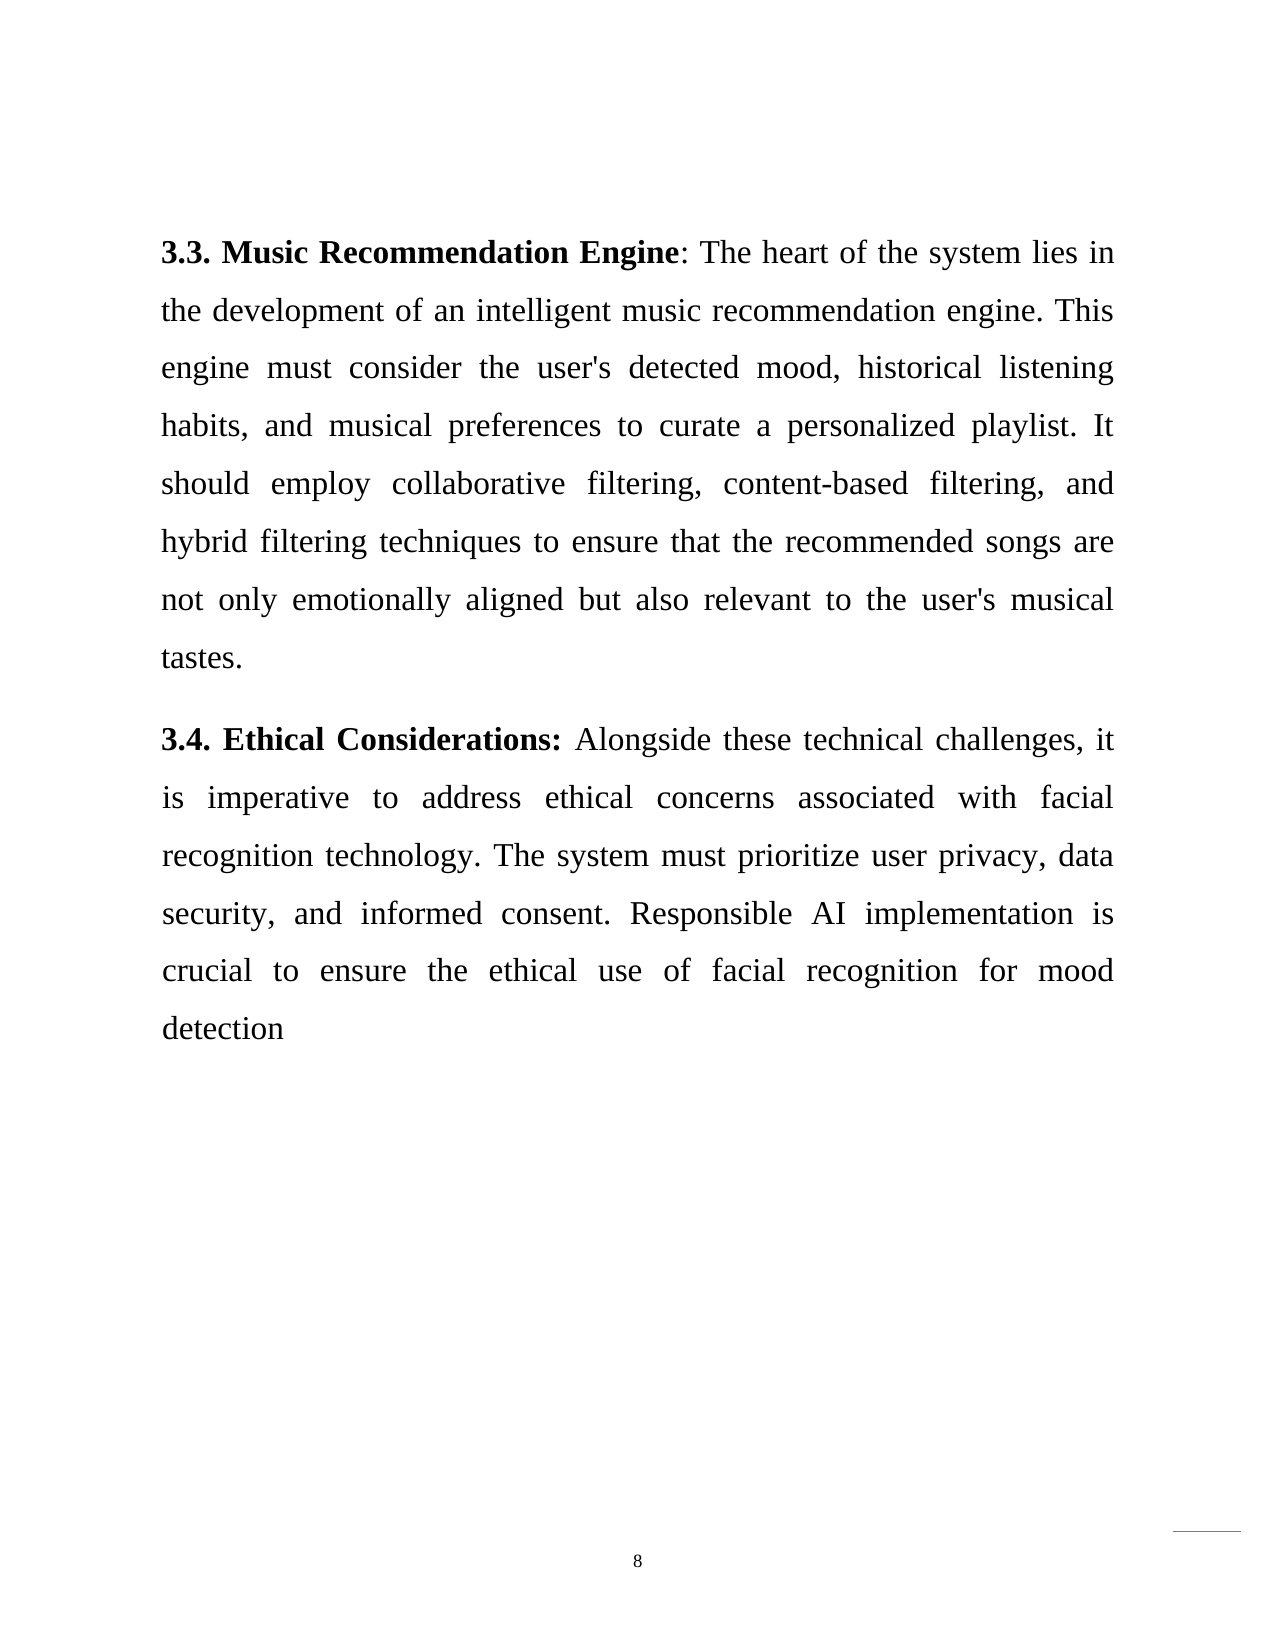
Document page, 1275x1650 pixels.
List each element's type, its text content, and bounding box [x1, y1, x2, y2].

text 3.3. Music Recommendation Engine: The heart of the system lies in the development of an intelligent music recommendation engine. This engine must consider the user's detected mood, historical listening habits, and musical preferences to curate a personalized playlist. It should employ collaborative filtering, content-based filtering, and hybrid filtering techniques to ensure that the recommended songs are not only emotionally aligned but also relevant to the user's musical tastes. [161, 232, 1115, 675]
text 3.4. Ethical Considerations: Alongside these technical challenges, it is imperative to address ethical concerns associated with facial recognition technology. The system must prioritize user privacy, data security, and informed consent. Responsible AI implementation is crucial to ensure the ethical use of facial recognition for mood detection [161, 719, 1115, 1047]
